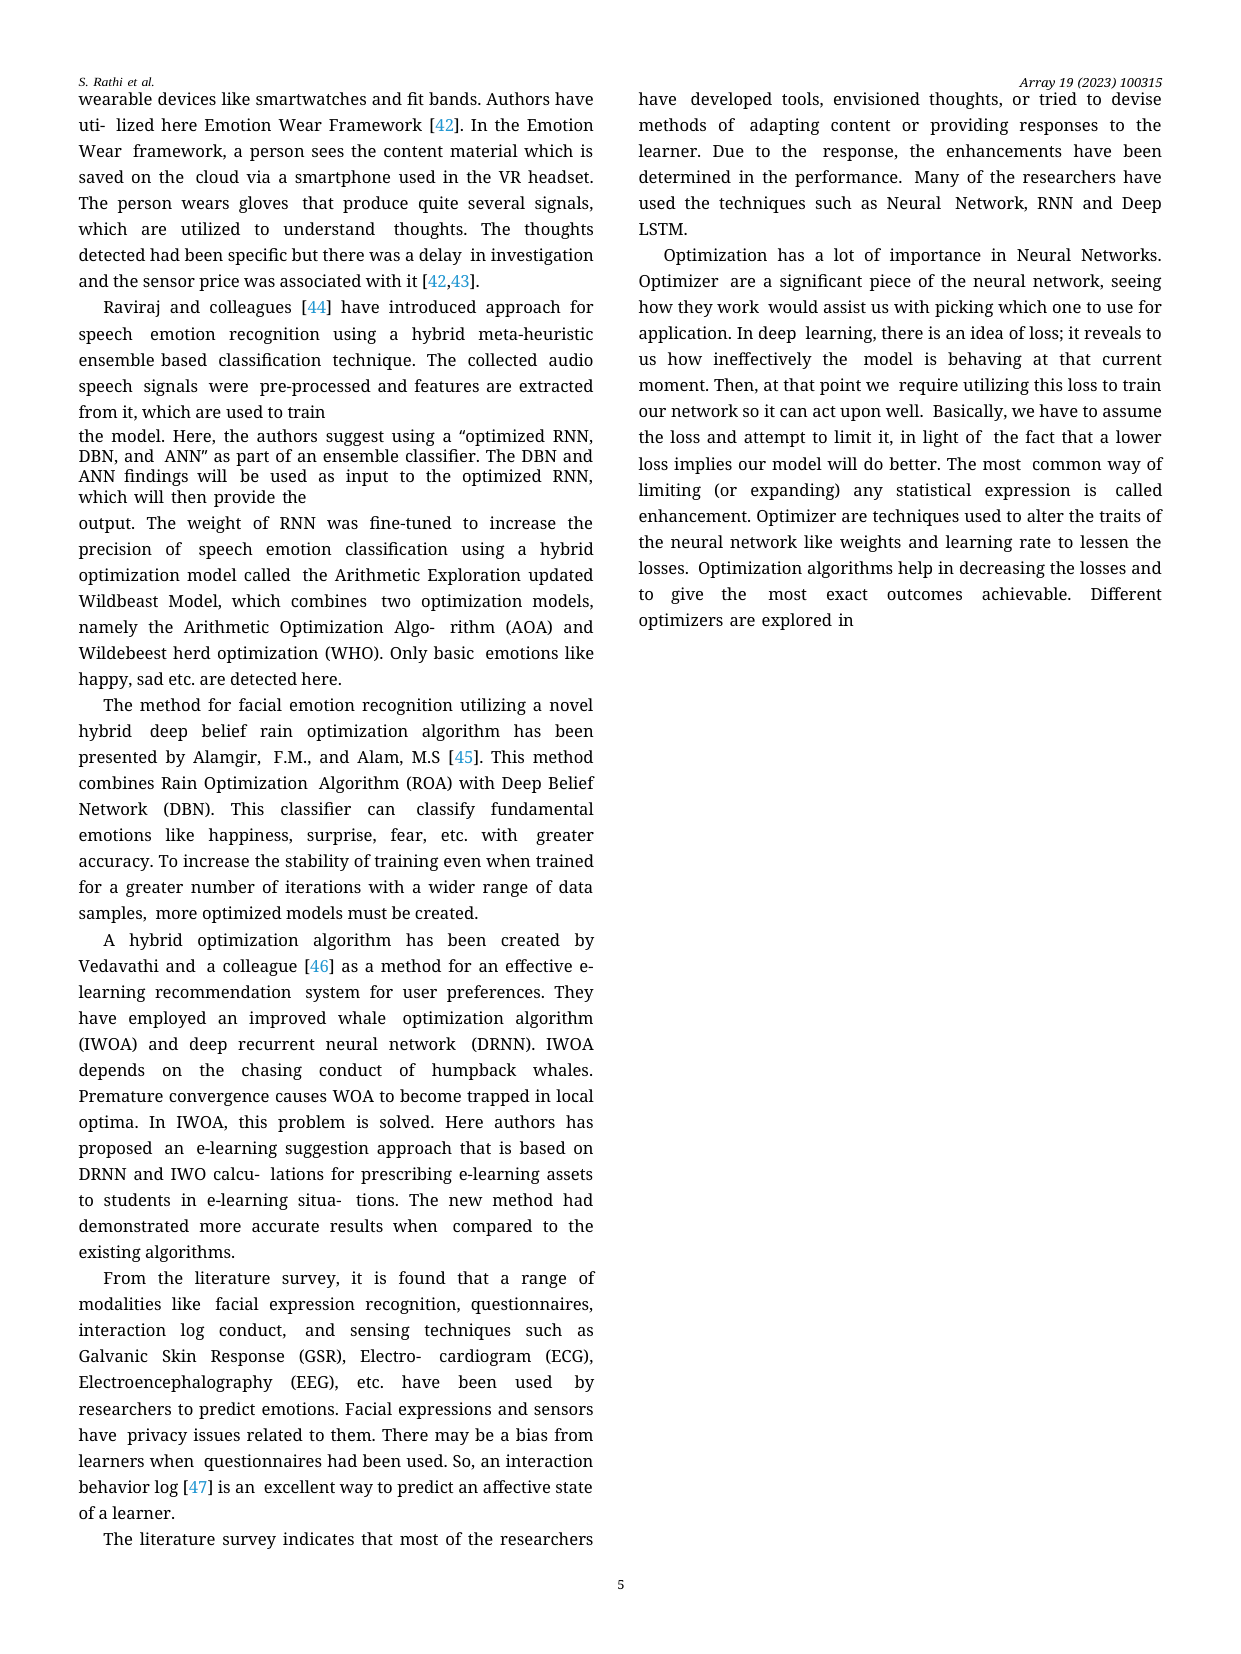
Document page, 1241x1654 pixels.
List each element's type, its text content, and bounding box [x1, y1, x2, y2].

text From the literature survey, it is found that a range of modalities like facial expression recognition, questionnaires, interaction log conduct, and sensing techniques such as Galvanic Skin Response (GSR), Electro- cardiogram (ECG), Electroencephalography (EEG), etc. have been used by researchers to predict emotions. Facial expressions and sensors have privacy issues related to them. There may be a bias from learners when questionnaires had been used. So, an interaction behavior log [47] is an excellent way to predict an affective state of a learner. [78, 1267, 594, 1524]
text The literature survey indicates that most of the researchers have developed tools, envisioned thoughts, or tried to devise methods of adapting content or providing responses to the learner. Due to the response, the enhancements have been determined in the performance. Many of the researchers have used the techniques such as Neural Network, RNN and Deep LSTM. [638, 87, 1162, 240]
text The method for facial emotion recognition utilizing a novel hybrid deep belief rain optimization algorithm has been presented by Alamgir, F.M., and Alam, M.S [45]. This method combines Rain Optimization Algorithm (ROA) with Deep Belief Network (DBN). This classifier can classify fundamental emotions like happiness, surprise, fear, etc. with greater accuracy. To increase the stability of training even when trained for a greater number of iterations with a wider range of data samples, more optimized models must be created. [78, 694, 594, 925]
text Optimization has a lot of importance in Neural Networks. Optimizer are a significant piece of the neural network, seeing how they work would assist us with picking which one to use for application. In deep learning, there is an idea of loss; it reveals to us how ineffectively the model is behaving at that current moment. Then, at that point we require utilizing this loss to train our network so it can act upon well. Basically, we have to assume the loss and attempt to limit it, in light of the fact that a lower loss implies our model will do better. The most common way of limiting (or expanding) any statistical expression is called enhancement. Optimizer are techniques used to alter the traits of the neural network like weights and learning rate to lessen the losses. Optimization algorithms help in decreasing the losses and to give the most exact outcomes achievable. Different optimizers are explored in [638, 244, 1162, 631]
text A hybrid optimization algorithm has been created by Vedavathi and a colleague [46] as a method for an effective e-learning recommendation system for user preferences. They have employed an improved whale optimization algorithm (IWOA) and deep recurrent neural network (DRNN). IWOA depends on the chasing conduct of humpback whales. Premature convergence causes WOA to become trapped in local optima. In IWOA, this problem is solved. Here authors has proposed an e-learning suggestion approach that is based on DRNN and IWO calcu- lations for prescribing e-learning assets to students in e-learning situa- tions. The new method had demonstrated more accurate results when compared to the existing algorithms. [78, 928, 594, 1263]
text Raviraj and colleagues [44] have introduced approach for speech emotion recognition using a hybrid meta-heuristic ensemble based classification technique. The collected audio speech signals were pre-processed and features are extracted from it, which are used to train [78, 296, 594, 423]
text the model. Here, the authors suggest using a “optimized RNN, DBN, and ANN” as part of an ensemble classifier. The DBN and ANN findings will be used as input to the optimized RNN, which will then provide the [78, 426, 594, 508]
text output. The weight of RNN was fine-tuned to increase the precision of speech emotion classification using a hybrid optimization model called the Arithmetic Exploration updated Wildbeast Model, which combines two optimization models, namely the Arithmetic Optimization Algo- rithm (AOA) and Wildebeest herd optimization (WHO). Only basic emotions like happy, sad etc. are detected here. [78, 511, 594, 690]
text wearable devices like smartwatches and fit bands. Authors have uti- lized here Emotion Wear Framework [42]. In the Emotion Wear framework, a person sees the content material which is saved on the cloud via a smartphone used in the VR headset. The person wears gloves that produce quite several signals, which are utilized to understand thoughts. The thoughts detected had been specific but there was a delay in investigation and the sensor price was associated with it [42,43]. [78, 87, 594, 292]
